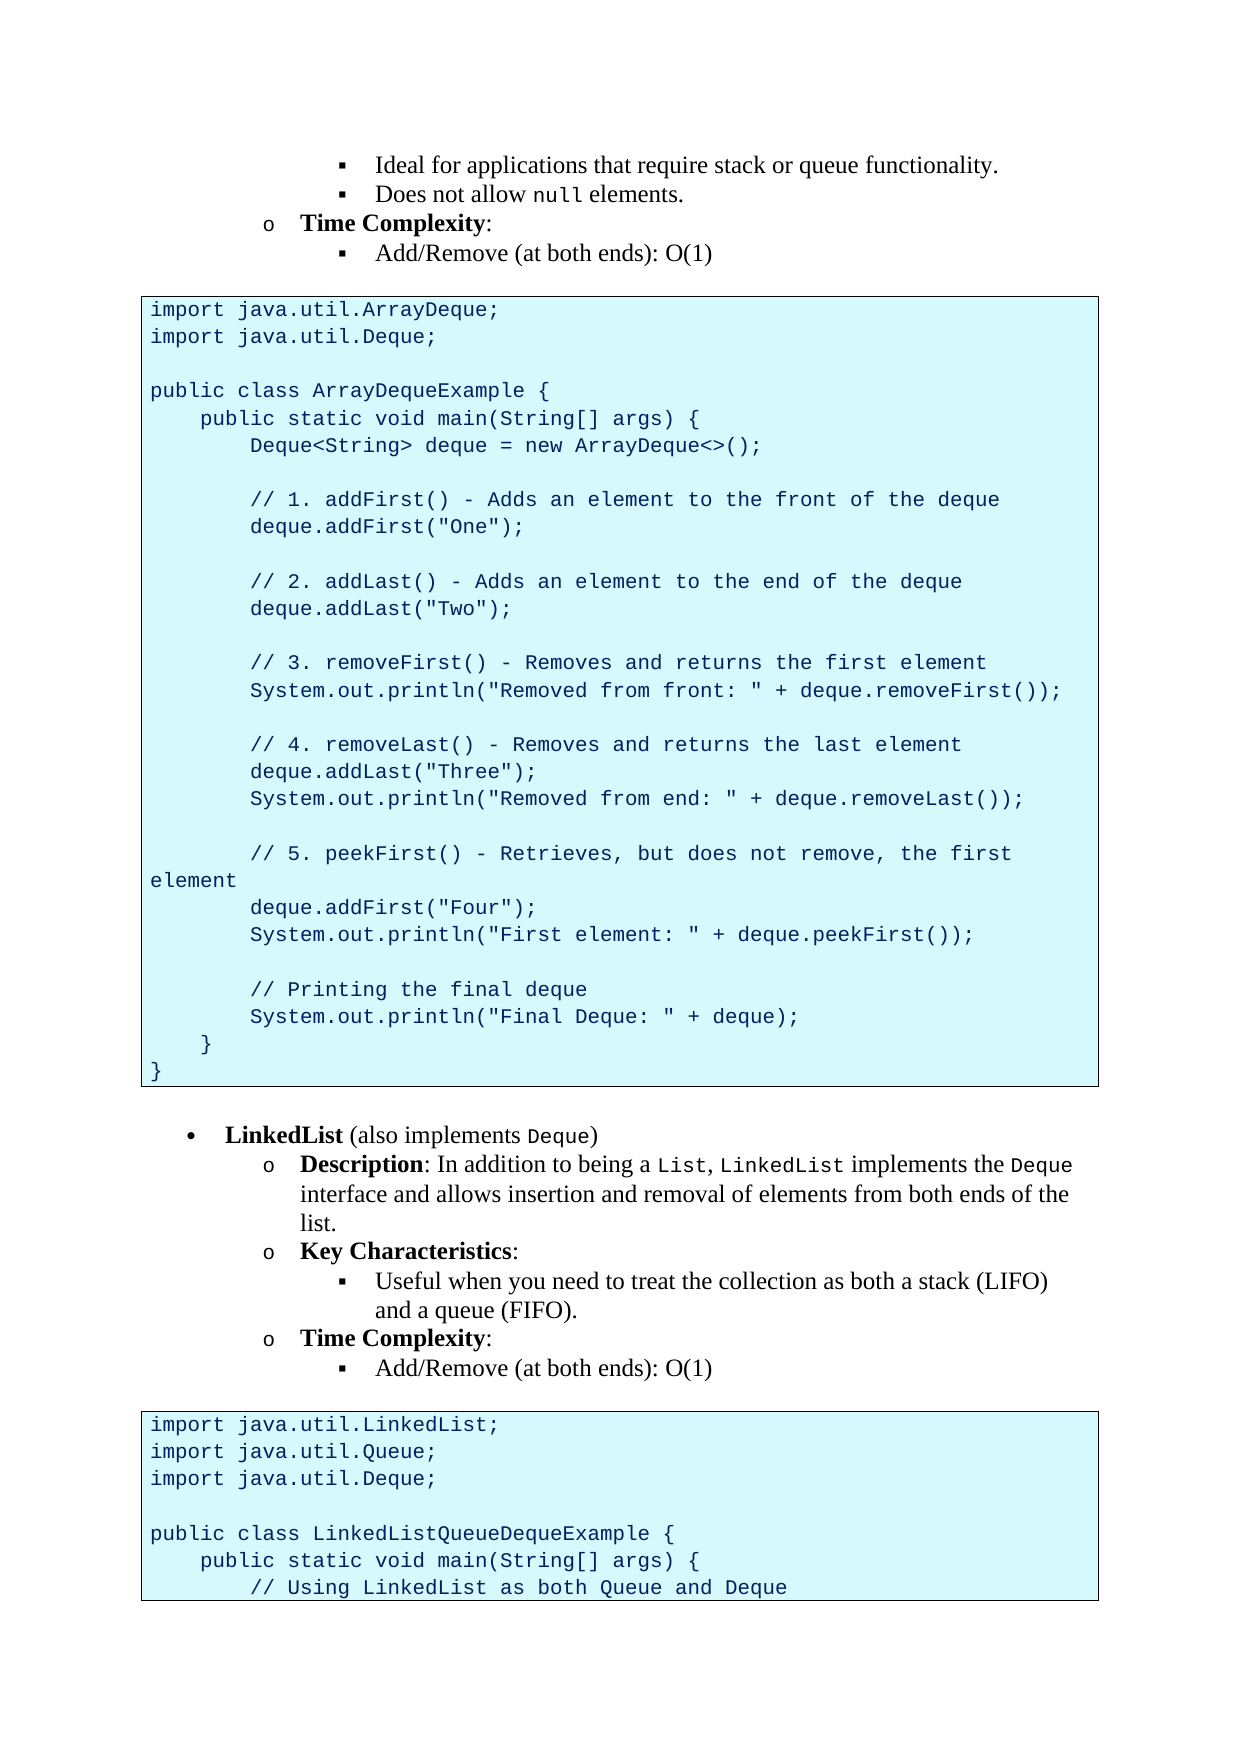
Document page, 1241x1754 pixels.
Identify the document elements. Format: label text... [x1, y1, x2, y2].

text deque.addFirst("Four"); [142, 894, 1098, 921]
text import java.util.ArrayDeque; [142, 297, 1098, 323]
text // 3. removeFirst() - Removes and returns the first element [142, 649, 1098, 676]
text deque.addLast("Two"); [142, 595, 1098, 622]
list Time Complexity: [262, 1323, 1090, 1353]
text } [142, 1030, 1098, 1057]
text // 4. removeLast() - Removes and returns the last element [142, 731, 1098, 758]
text public static void main(String[] args) { [142, 404, 1098, 431]
text Deque<String> deque = new ArrayDeque<>(); [142, 432, 1098, 458]
list Time Complexity: [262, 208, 1090, 238]
text // 5. peekFirst() - Retrieves, but does not remove, the first element [142, 839, 1098, 893]
text import java.util.Deque; [142, 323, 1098, 350]
text System.out.println("Final Deque: " + deque); [142, 1003, 1098, 1029]
text import java.util.Queue; [142, 1438, 1098, 1465]
list Add/Remove (at both ends): O(1) [337, 238, 1090, 267]
list Ideal for applications that require stack or queue functionality. [337, 150, 1090, 179]
text // 1. addFirst() - Adds an element to the front of the deque [142, 486, 1098, 513]
text public static void main(String[] args) { [142, 1547, 1098, 1574]
list Key Characteristics: [262, 1236, 1090, 1266]
text public class ArrayDequeExample { [142, 377, 1098, 404]
text deque.addLast("Three"); [142, 758, 1098, 785]
text } [142, 1057, 1098, 1086]
text public class LinkedListQueueDequeExample { [142, 1520, 1098, 1546]
list Description: In addition to being a List, LinkedList implements the Deque interface and allows insertion and removal of elements from both ends of the list. [262, 1149, 1090, 1236]
text System.out.println("First element: " + deque.peekFirst()); [142, 921, 1098, 948]
text // Using LinkedList as both Queue and Deque [142, 1574, 1098, 1600]
text System.out.println("Removed from front: " + deque.removeFirst()); [142, 676, 1098, 703]
list Add/Remove (at both ends): O(1) [337, 1353, 1090, 1382]
list LinkedList (also implements Deque) [187, 1120, 1090, 1149]
text import java.util.Deque; [142, 1465, 1098, 1492]
text // 2. addLast() - Adds an element to the end of the deque [142, 568, 1098, 594]
text System.out.println("Removed from end: " + deque.removeLast()); [142, 785, 1098, 812]
list Does not allow null elements. [337, 179, 1090, 208]
text import java.util.LinkedList; [142, 1412, 1098, 1438]
text // Printing the final deque [142, 976, 1098, 1002]
text deque.addFirst("One"); [142, 513, 1098, 540]
list Useful when you need to treat the collection as both a stack (LIFO) and a queue (FIFO). [337, 1266, 1090, 1323]
